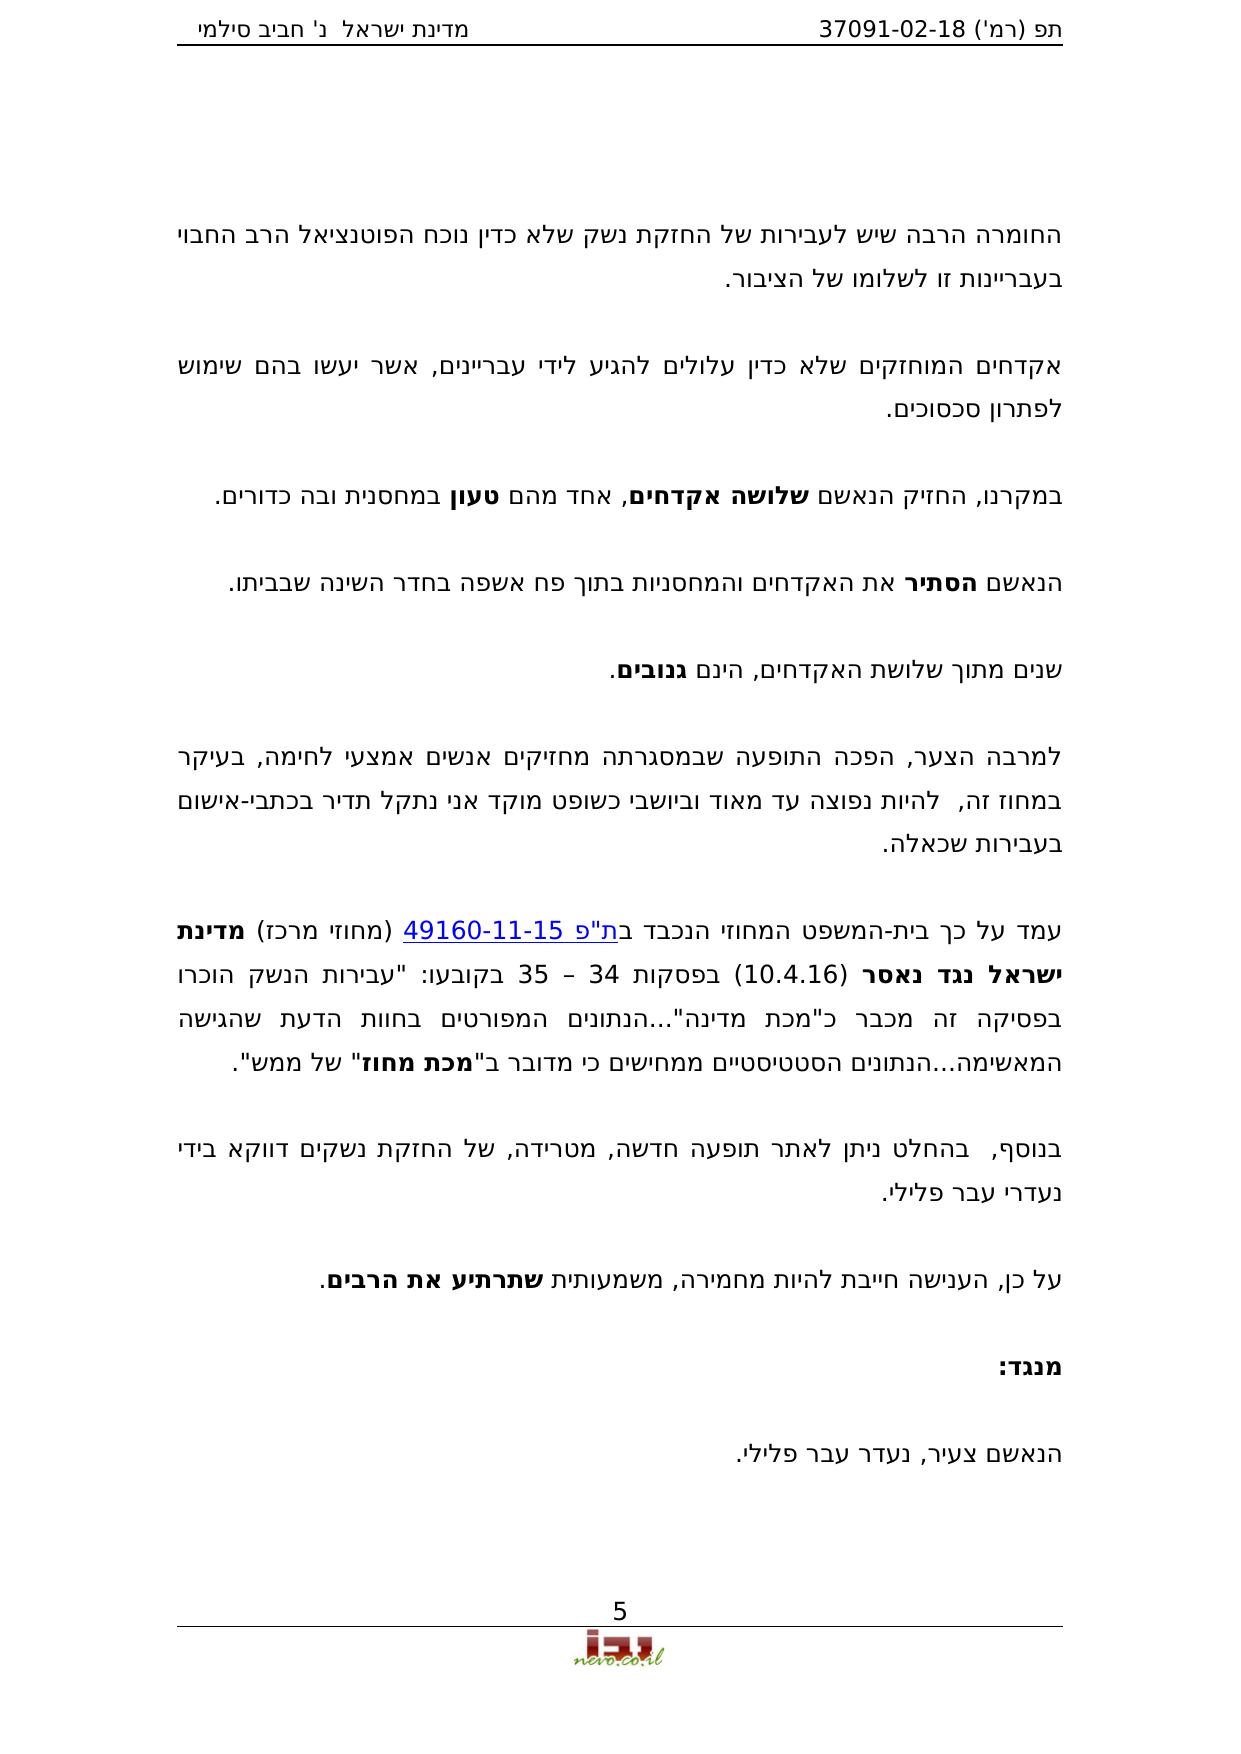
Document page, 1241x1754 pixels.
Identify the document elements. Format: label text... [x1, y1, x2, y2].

text מנגד: [177, 1352, 1063, 1381]
text על כן, הענישה חייבת להיות מחמירה, משמעותית שתרתיע את הרבים. [177, 1265, 1063, 1294]
picture [574, 1629, 666, 1667]
text עמד על כך בית-המשפט המחוזי הנכבד בת"פ 49160-11-15 (מחוזי מרכז) מדינת ישראל נגד נאסר (10.4.16) בפסקות 34 – 35 בקובעו: "עבירות הנשק הוכרו בפסיקה זה מכבר כ"מכת מדינה"...הנתונים המפורטים בחוות הדעת שהגישה המאשימה...הנתונים הסטטיסטיים ממחישים כי מדובר ב"מכת מחוז" של ממש". [177, 917, 1063, 1077]
text הנאשם הסתיר את האקדחים והמחסניות בתוך פח אשפה בחדר השינה שבביתו. [177, 568, 1063, 598]
text שנים מתוך שלושת האקדחים, הינם גנובים. [177, 655, 1063, 684]
text אקדחים המוחזקים שלא כדין עלולים להגיע לידי עבריינים, אשר יעשו בהם שימוש לפתרון סכסוכים. [177, 351, 1063, 424]
text בנוסף, בהחלט ניתן לאתר תופעה חדשה, מטרידה, של החזקת נשקים דווקא בידי נעדרי עבר פלילי. [177, 1135, 1063, 1208]
text במקרנו, החזיק הנאשם שלושה אקדחים, אחד מהם טעון במחסנית ובה כדורים. [177, 482, 1063, 511]
text למרבה הצער, הפכה התופעה שבמסגרתה מחזיקים אנשים אמצעי לחימה, בעיקר במחוז זה, להיות נפוצה עד מאוד וביושבי כשופט מוקד אני נתקל תדיר בכתבי-אישום בעבירות שכאלה. [177, 742, 1063, 859]
text החומרה הרבה שיש לעבירות של החזקת נשק שלא כדין נוכח הפוטנציאל הרב החבוי בעבריינות זו לשלומו של הציבור. [177, 220, 1063, 293]
text הנאשם צעיר, נעדר עבר פלילי. [177, 1439, 1063, 1468]
